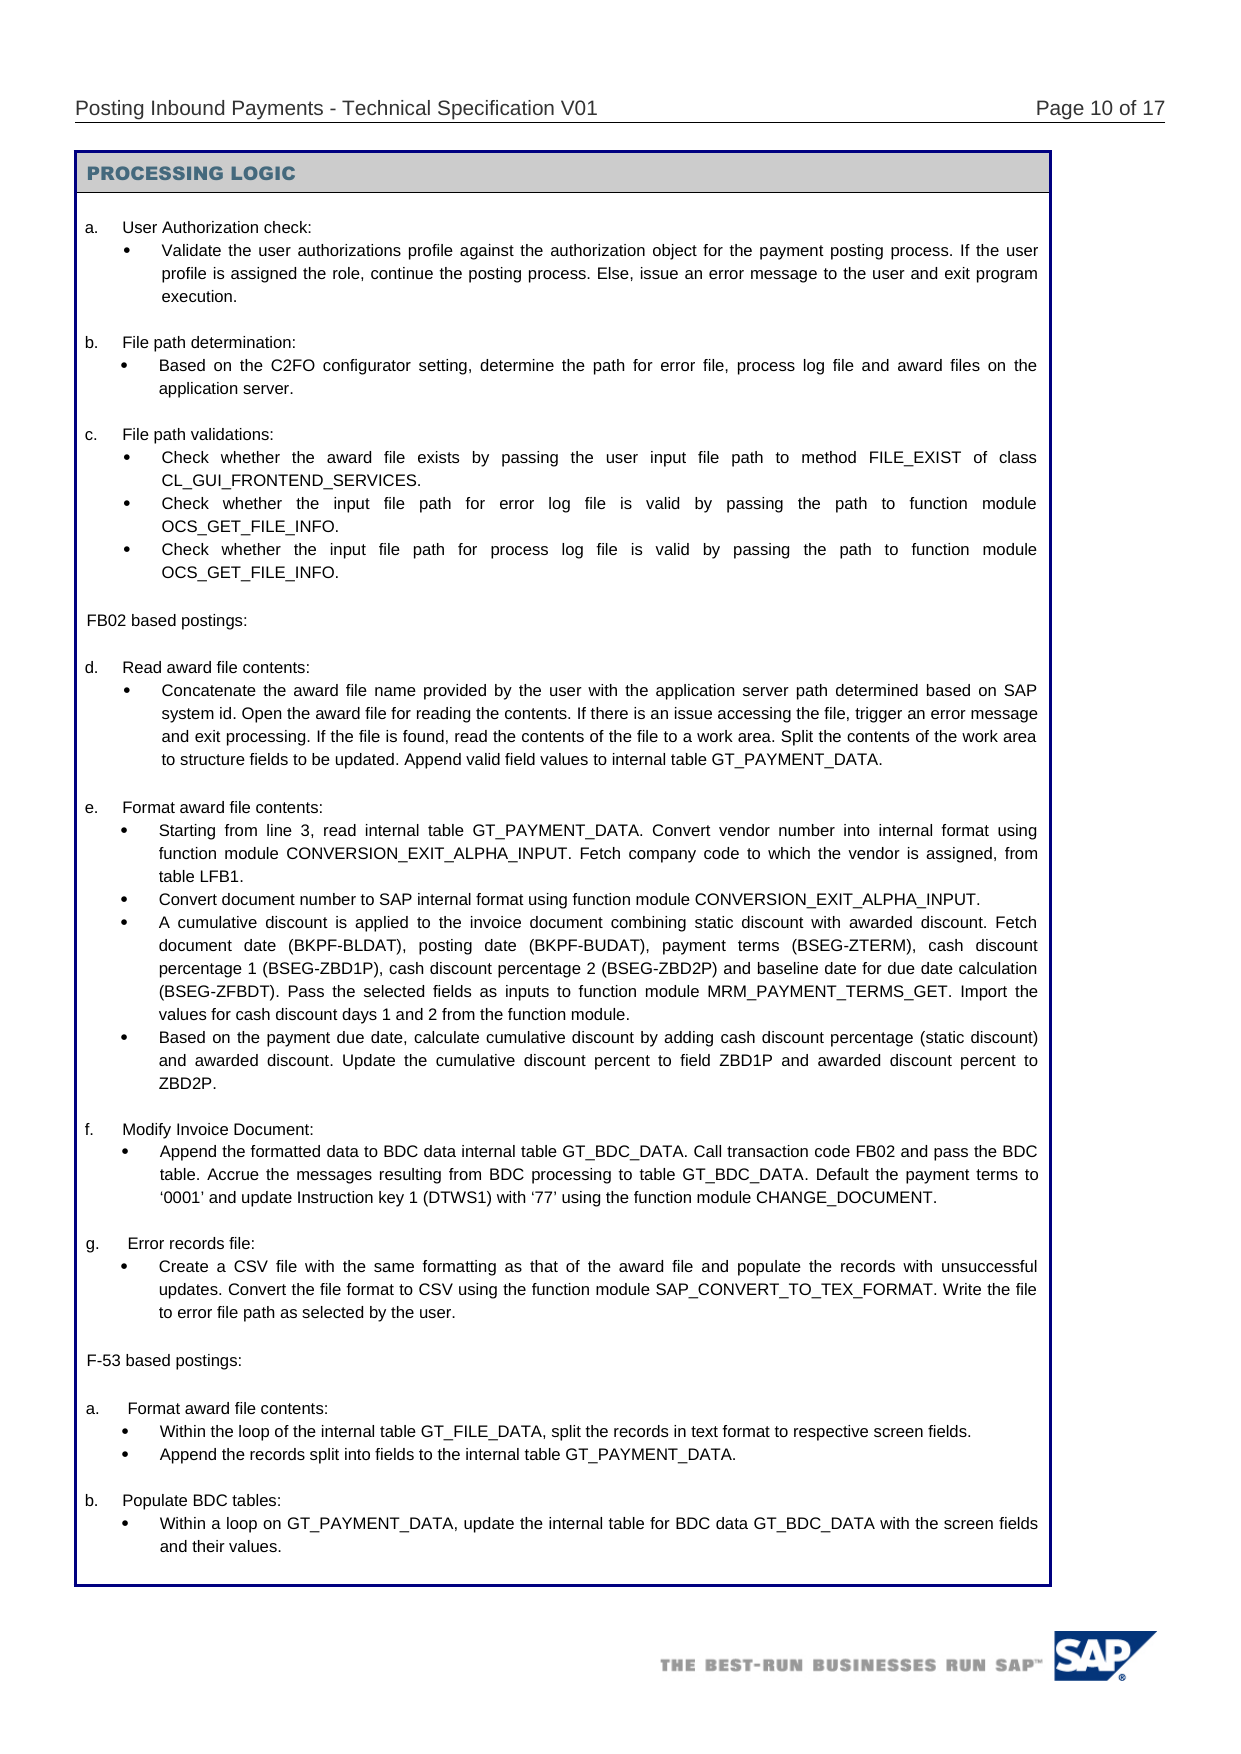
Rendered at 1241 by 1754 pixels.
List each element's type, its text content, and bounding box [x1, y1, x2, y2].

table_header Processing Logic [77, 153, 1049, 192]
picture [660, 1631, 1158, 1681]
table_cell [77, 193, 1049, 1583]
